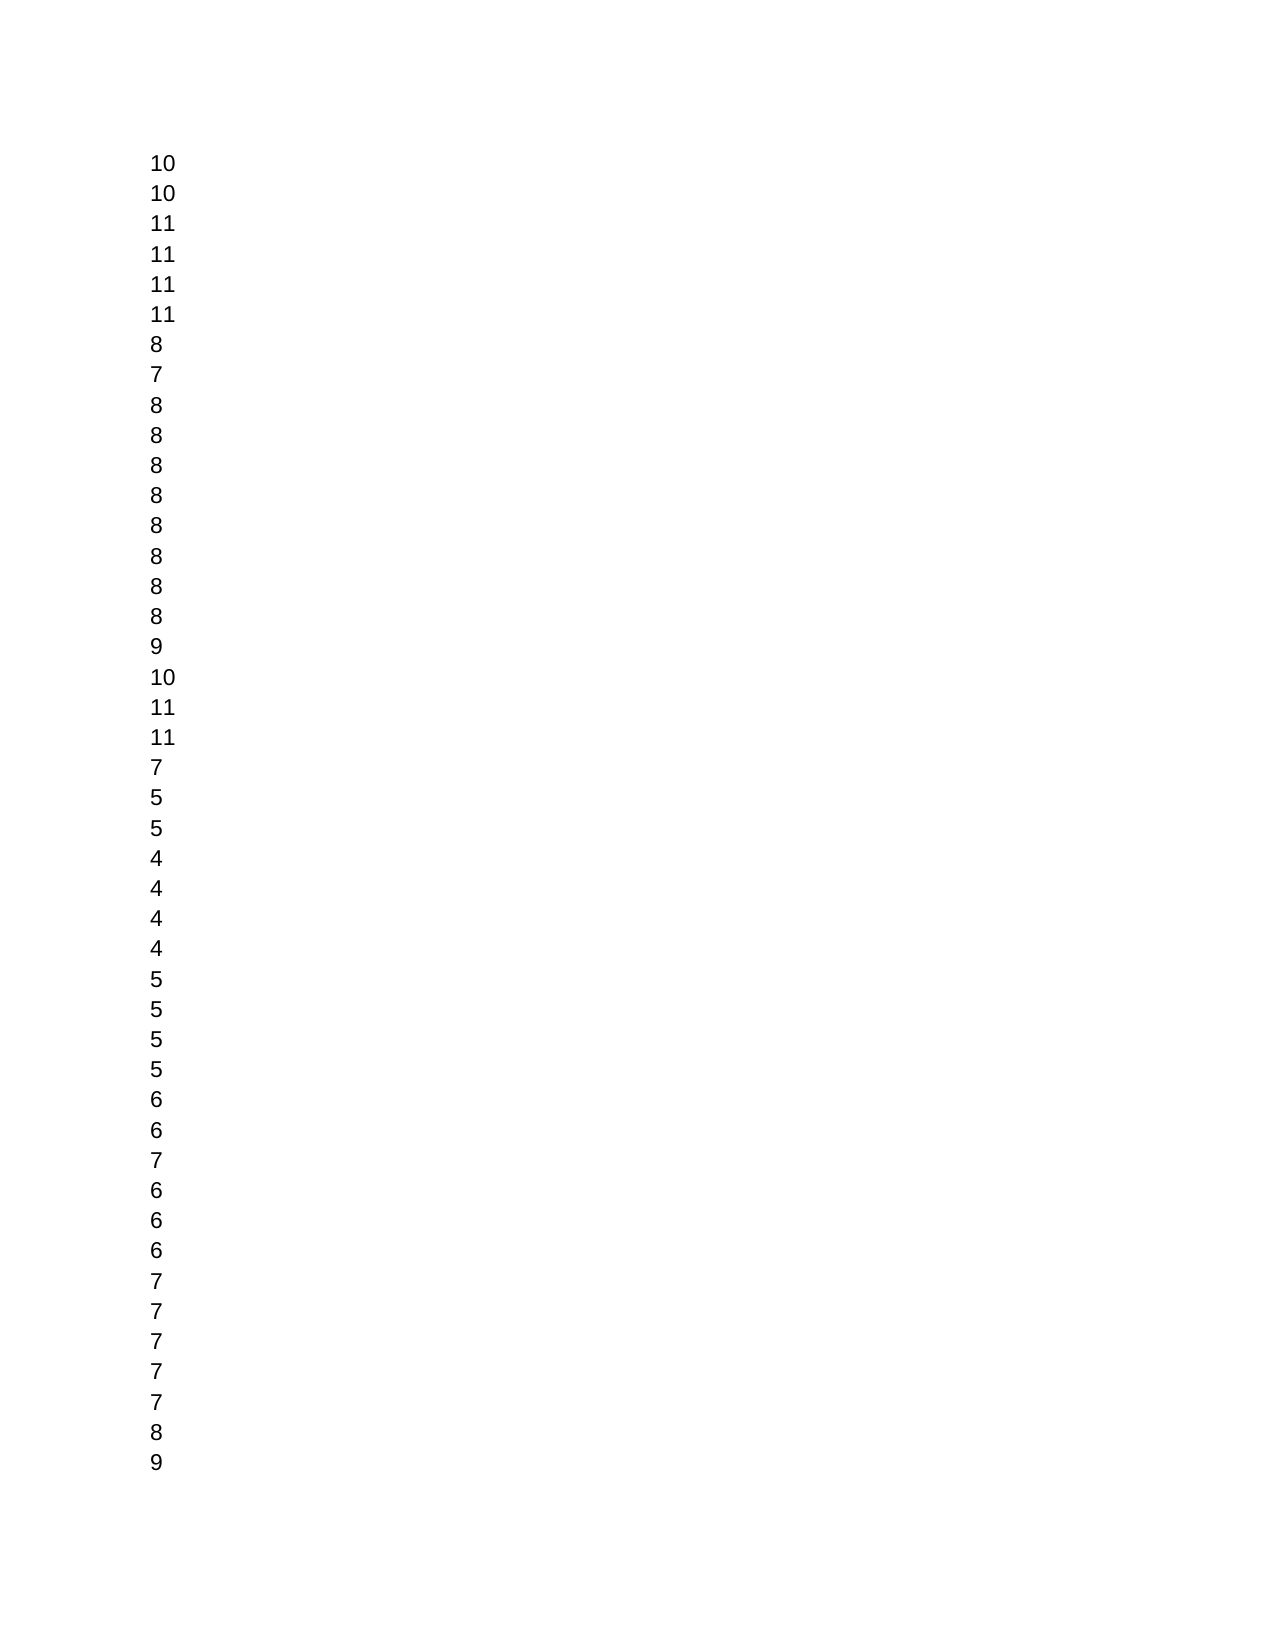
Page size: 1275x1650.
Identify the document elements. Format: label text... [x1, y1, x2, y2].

text 4 [150, 845, 1125, 871]
text 4 [150, 905, 1125, 932]
text 11 [150, 694, 1125, 720]
text 7 [150, 1388, 1125, 1415]
text 7 [150, 1298, 1125, 1324]
text 5 [150, 996, 1125, 1022]
text 11 [150, 301, 1125, 327]
text 4 [150, 875, 1125, 901]
text 8 [150, 512, 1125, 539]
text 8 [150, 1419, 1125, 1445]
text 7 [150, 1147, 1125, 1173]
text 11 [150, 271, 1125, 297]
text 9 [150, 1449, 1125, 1475]
text 8 [150, 543, 1125, 569]
text 6 [150, 1237, 1125, 1264]
text 11 [150, 210, 1125, 237]
text 11 [150, 724, 1125, 750]
text 7 [150, 361, 1125, 388]
text 11 [150, 241, 1125, 267]
text 10 [150, 663, 1125, 690]
text 5 [150, 784, 1125, 811]
text 7 [150, 1268, 1125, 1294]
text 5 [150, 1026, 1125, 1052]
text 8 [150, 603, 1125, 629]
text 7 [150, 1328, 1125, 1354]
text 8 [150, 392, 1125, 418]
text 9 [150, 633, 1125, 660]
text 7 [150, 754, 1125, 781]
text 6 [150, 1177, 1125, 1203]
text 8 [150, 573, 1125, 599]
text 8 [150, 452, 1125, 478]
text 6 [150, 1086, 1125, 1113]
text 6 [150, 1207, 1125, 1234]
text 4 [150, 935, 1125, 962]
text 6 [150, 1117, 1125, 1143]
text 5 [150, 966, 1125, 992]
text 5 [150, 814, 1125, 841]
text 8 [150, 482, 1125, 509]
text 8 [150, 331, 1125, 358]
text 7 [150, 1358, 1125, 1385]
text 10 [150, 150, 1125, 176]
text 10 [150, 180, 1125, 207]
text 5 [150, 1056, 1125, 1083]
text 8 [150, 422, 1125, 448]
